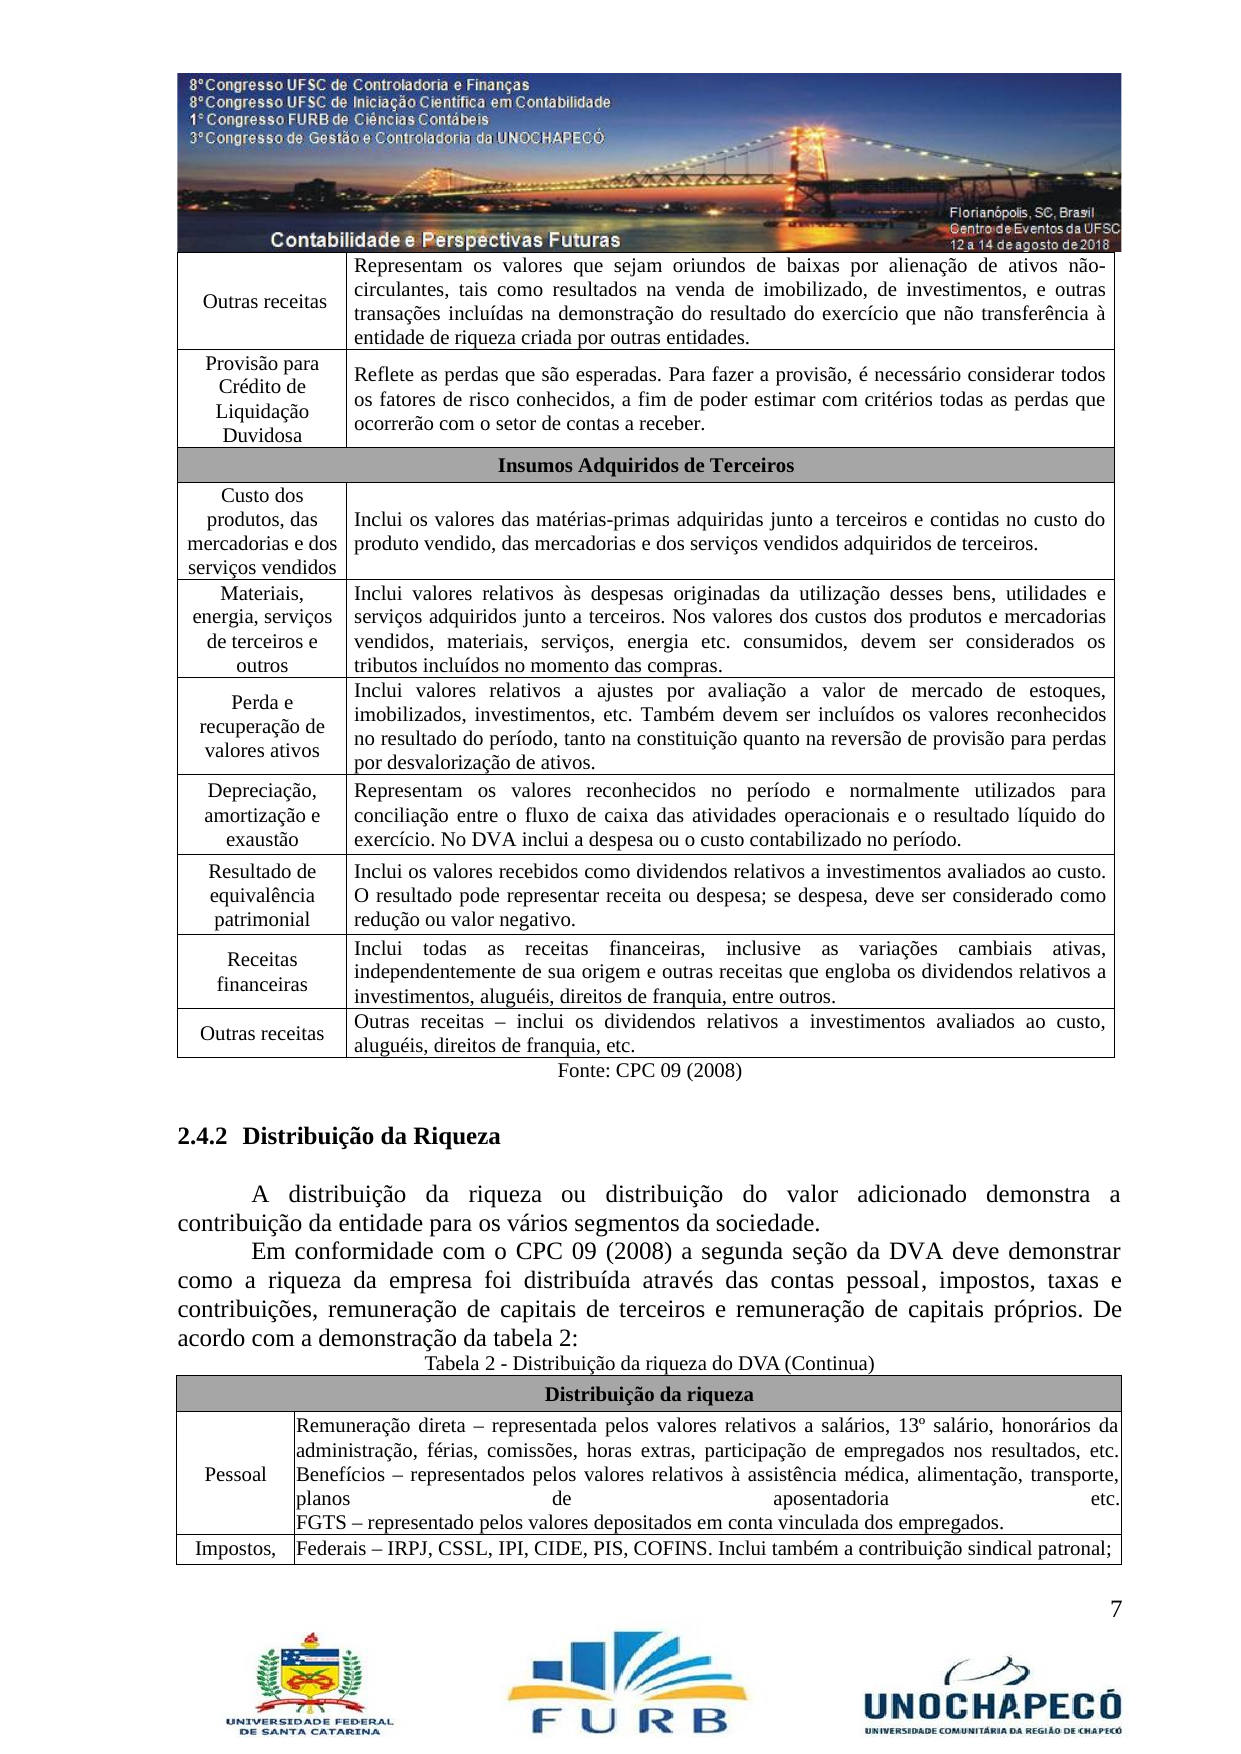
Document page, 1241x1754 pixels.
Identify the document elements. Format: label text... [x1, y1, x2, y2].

table_cell Inclui valores relativos a ajustes por avaliação a valor de mercado de estoques, imobilizados, investimentos, etc. Também devem ser incluídos os valores reconhecidos no resultado do período, tanto na constituição quanto na reversão de provisão para perdas por desvalorização de ativos. [347, 678, 1114, 774]
table_cell Depreciação, amortização e exaustão [178, 775, 346, 854]
table_cell Insumos Adquiridos de Terceiros [178, 448, 1114, 482]
picture [177, 73, 1122, 252]
text Em conformidade com o CPC 09 (2008) a segunda seção da DVA deve demonstrar como a riqueza da empresa foi distribuída através das contas pessoal, impostos, taxas e contribuições, remuneração de capitais de terceiros e remuneração de capitais próprios. De acordo com a demonstração da tabela 2: [177, 1236, 1122, 1351]
table_cell Representam os valores reconhecidos no período e normalmente utilizados para conciliação entre o fluxo de caixa das atividades operacionais e o resultado líquido do exercício. No DVA inclui a despesa ou o custo contabilizado no período. [347, 775, 1114, 854]
table_cell Pessoal [177, 1412, 294, 1534]
table_cell Outras receitas [178, 253, 346, 349]
table_cell Remuneração direta – representada pelos valores relativos a salários, 13º salário, honorários da administração, férias, comissões, horas extras, participação de empregados nos resultados, etc. Benefícios – representados pelos valores relativos à assistência médica, alimentação, transporte, planos de aposentadoria etc. FGTS – representado pelos valores depositados em conta vinculada dos empregados. [295, 1412, 1121, 1534]
text A distribuição da riqueza ou distribuição do valor adicionado demonstra a contribuição da entidade para os vários segmentos da sociedade. [177, 1179, 1122, 1236]
table_cell Representam os valores que sejam oriundos de baixas por alienação de ativos não-circulantes, tais como resultados na venda de imobilizado, de investimentos, e outras transações incluídas na demonstração do resultado do exercício que não transferência à entidade de riqueza criada por outras entidades. [347, 253, 1114, 349]
table_cell Resultado de equivalência patrimonial [178, 855, 346, 934]
table_header Distribuição da riqueza [177, 1376, 1121, 1411]
table_cell Materiais, energia, serviços de terceiros e outros [178, 580, 346, 677]
text Tabela 2 - Distribuição da riqueza do DVA (Continua) [177, 1351, 1122, 1375]
table_cell Provisão para Crédito de Liquidação Duvidosa [178, 350, 346, 447]
table_cell Receitas financeiras [178, 935, 346, 1008]
table_cell Inclui os valores recebidos como dividendos relativos a investimentos avaliados ao custo. O resultado pode representar receita ou despesa; se despesa, deve ser considerado como redução ou valor negativo. [347, 855, 1114, 934]
table_cell Outras receitas [178, 1009, 346, 1057]
table_cell Custo dos produtos, das mercadorias e dos serviços vendidos [178, 483, 346, 579]
text Fonte: CPC 09 (2008) [177, 1058, 1122, 1082]
table_cell Inclui valores relativos às despesas originadas da utilização desses bens, utilidades e serviços adquiridos junto a terceiros. Nos valores dos custos dos produtos e mercadorias vendidos, materiais, serviços, energia etc. consumidos, devem ser considerados os tributos incluídos no momento das compras. [347, 580, 1114, 677]
table_cell Inclui todas as receitas financeiras, inclusive as variações cambiais ativas, independentemente de sua origem e outras receitas que engloba os dividendos relativos a investimentos, aluguéis, direitos de franquia, entre outros. [347, 935, 1114, 1008]
table_cell Inclui os valores das matérias-primas adquiridas junto a terceiros e contidas no custo do produto vendido, das mercadorias e dos serviços vendidos adquiridos de terceiros. [347, 483, 1114, 579]
picture [216, 1618, 1130, 1738]
table_cell Impostos, taxas e contribuições [177, 1535, 294, 1564]
table_cell Perda e recuperação de valores ativos [178, 678, 346, 774]
list Distribuição da Riqueza [177, 1121, 1122, 1150]
table_cell Outras receitas – inclui os dividendos relativos a investimentos avaliados ao custo, aluguéis, direitos de franquia, etc. [347, 1009, 1114, 1057]
table_cell Reflete as perdas que são esperadas. Para fazer a provisão, é necessário considerar todos os fatores de risco conhecidos, a fim de poder estimar com critérios todas as perdas que ocorrerão com o setor de contas a receber. [347, 350, 1114, 447]
